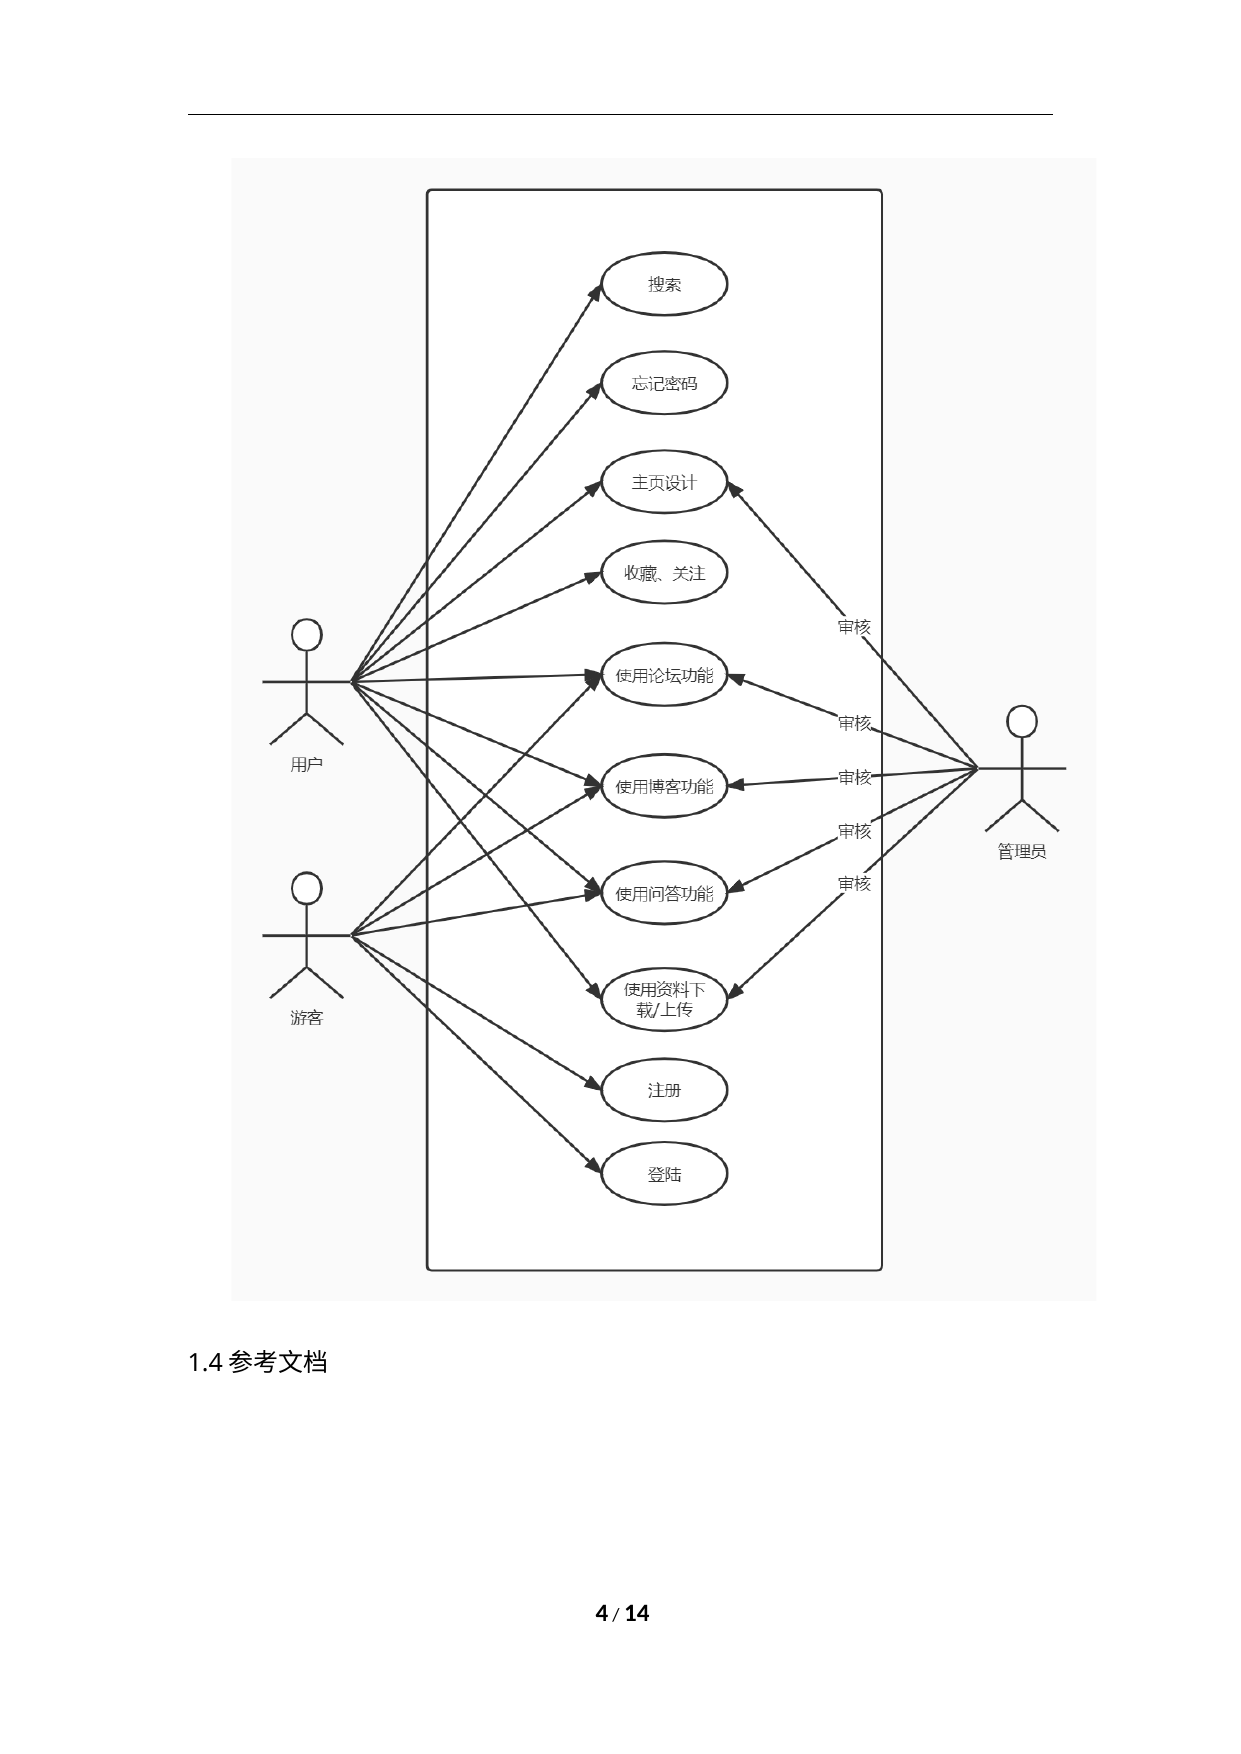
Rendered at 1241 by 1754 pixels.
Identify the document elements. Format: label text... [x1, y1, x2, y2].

text 1.4参考文档 [187, 1328, 1053, 1393]
picture [231, 158, 1097, 1301]
